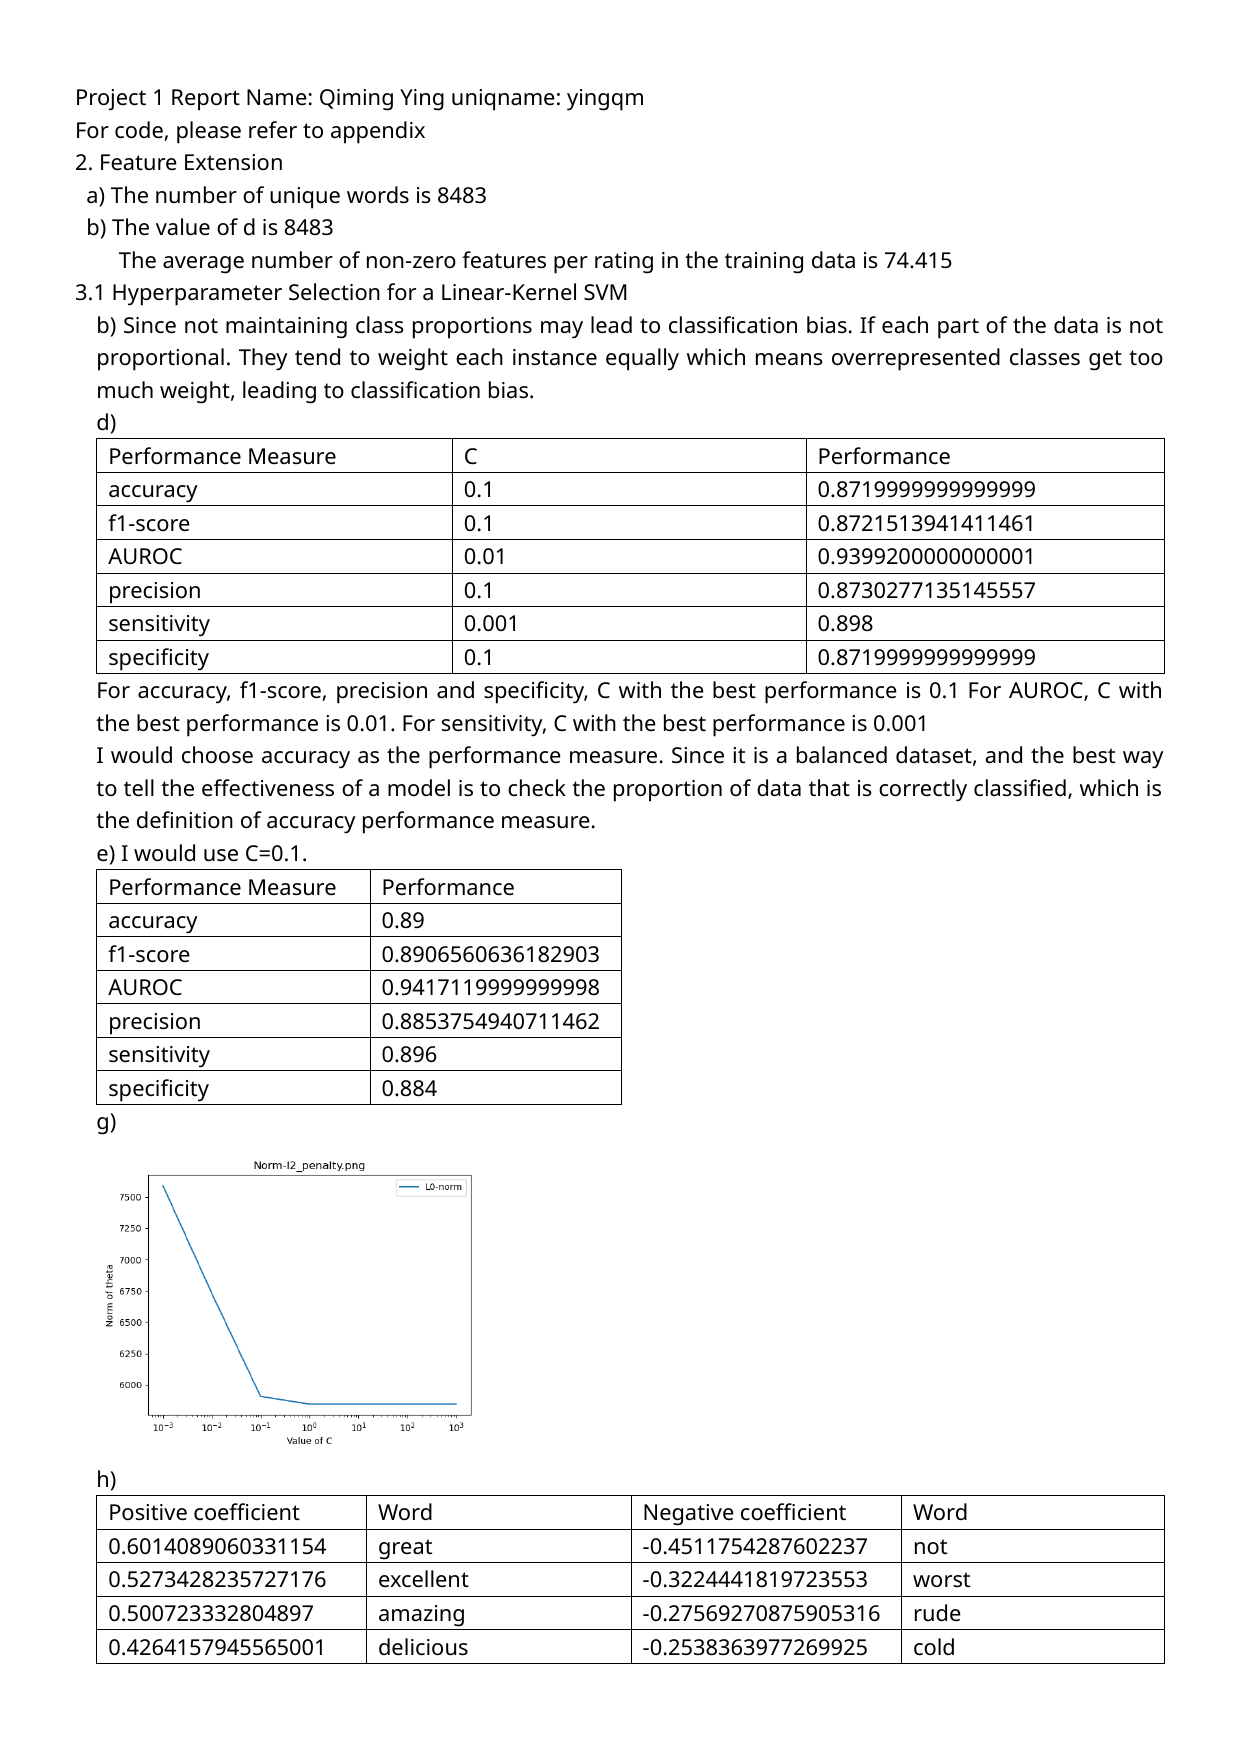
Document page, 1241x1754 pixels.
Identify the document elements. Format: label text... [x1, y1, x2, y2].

table_cell 0.5273428235727176 [97, 1563, 366, 1596]
table_cell 0.8719999999999999 [807, 473, 1164, 505]
table_cell cold [902, 1630, 1164, 1663]
table_cell 0.8719999999999999 [807, 641, 1164, 673]
table_cell 0.6014089060331154 [97, 1530, 366, 1562]
table_cell -0.27569270875905316 [632, 1597, 901, 1629]
table_cell specificity [97, 641, 452, 673]
picture [96, 1137, 512, 1449]
table_cell 0.8721513941411461 [807, 506, 1164, 539]
text The average number of non-zero features per rating in the training data is 74.415 [75, 243, 1165, 276]
text 3.1 Hyperparameter Selection for a Linear-Kernel SVM [75, 276, 1165, 308]
table_header Word [367, 1496, 631, 1528]
table_cell 0.8906560636182903 [371, 937, 621, 970]
table_cell precision [97, 574, 452, 606]
table_cell sensitivity [97, 607, 452, 639]
table_cell 0.4264157945565001 [97, 1630, 366, 1663]
table_cell 0.8730277135145557 [807, 574, 1164, 606]
text 2. Feature Extension [75, 146, 1165, 178]
table_cell AUROC [97, 971, 370, 1003]
table_cell 0.9399200000000001 [807, 540, 1164, 572]
table_header Performance [371, 870, 621, 903]
text b) The value of d is 8483 [75, 211, 1165, 243]
table_cell amazing [367, 1597, 631, 1629]
text For code, please refer to appendix [75, 113, 1165, 146]
table_cell 0.1 [453, 506, 806, 539]
table_cell -0.2538363977269925 [632, 1630, 901, 1663]
text d) [96, 406, 1165, 438]
table_cell rude [902, 1597, 1164, 1629]
table_cell AUROC [97, 540, 452, 572]
table_cell 0.01 [453, 540, 806, 572]
table_header Negative coefficient [632, 1496, 901, 1528]
text e) I would use C=0.1. [96, 837, 1165, 869]
table_cell -0.4511754287602237 [632, 1530, 901, 1562]
table_cell excellent [367, 1563, 631, 1596]
table_header Word [902, 1496, 1164, 1528]
table_cell f1-score [97, 506, 452, 539]
text For accuracy, f1-score, precision and specificity, C with the best performance is 0.1 For AUROC, C with the best performance is 0.01. For sensitivity, C with the best performance is 0.001 [96, 674, 1165, 739]
table_cell not [902, 1530, 1164, 1562]
table_cell great [367, 1530, 631, 1562]
table_header Performance Measure [97, 439, 452, 472]
table_cell sensitivity [97, 1038, 370, 1070]
table_header Performance Measure [97, 870, 370, 903]
text b) Since not maintaining class proportions may lead to classification bias. If each part of the data is not proportional. They tend to weight each instance equally which means overrepresented classes get too much weight, leading to classification bias. [96, 308, 1165, 406]
table_header Positive coefficient [97, 1496, 366, 1528]
table_cell 0.8853754940711462 [371, 1004, 621, 1037]
table_cell accuracy [97, 473, 452, 505]
text I would choose accuracy as the performance measure. Since it is a balanced dataset, and the best way to tell the effectiveness of a model is to check the proportion of data that is correctly classified, which is the definition of accuracy performance measure. [96, 739, 1165, 837]
table_cell 0.1 [453, 574, 806, 606]
table_header Performance [807, 439, 1164, 472]
table_cell 0.001 [453, 607, 806, 639]
table_cell 0.898 [807, 607, 1164, 639]
table_cell 0.884 [371, 1071, 621, 1104]
text Project 1 Report Name: Qiming Ying uniqname: yingqm [75, 81, 1165, 113]
table_cell precision [97, 1004, 370, 1037]
table_cell accuracy [97, 904, 370, 936]
table_cell specificity [97, 1071, 370, 1104]
table_cell 0.500723332804897 [97, 1597, 366, 1629]
table_cell worst [902, 1563, 1164, 1596]
table_header C [453, 439, 806, 472]
table_cell 0.9417119999999998 [371, 971, 621, 1003]
table_cell -0.3224441819723553 [632, 1563, 901, 1596]
text h) [96, 1462, 1165, 1495]
table_cell 0.1 [453, 473, 806, 505]
table_cell delicious [367, 1630, 631, 1663]
table_cell f1-score [97, 937, 370, 970]
text a) The number of unique words is 8483 [75, 178, 1165, 211]
table_cell 0.896 [371, 1038, 621, 1070]
table_cell 0.1 [453, 641, 806, 673]
table_cell 0.89 [371, 904, 621, 936]
text g) [96, 1105, 1165, 1137]
